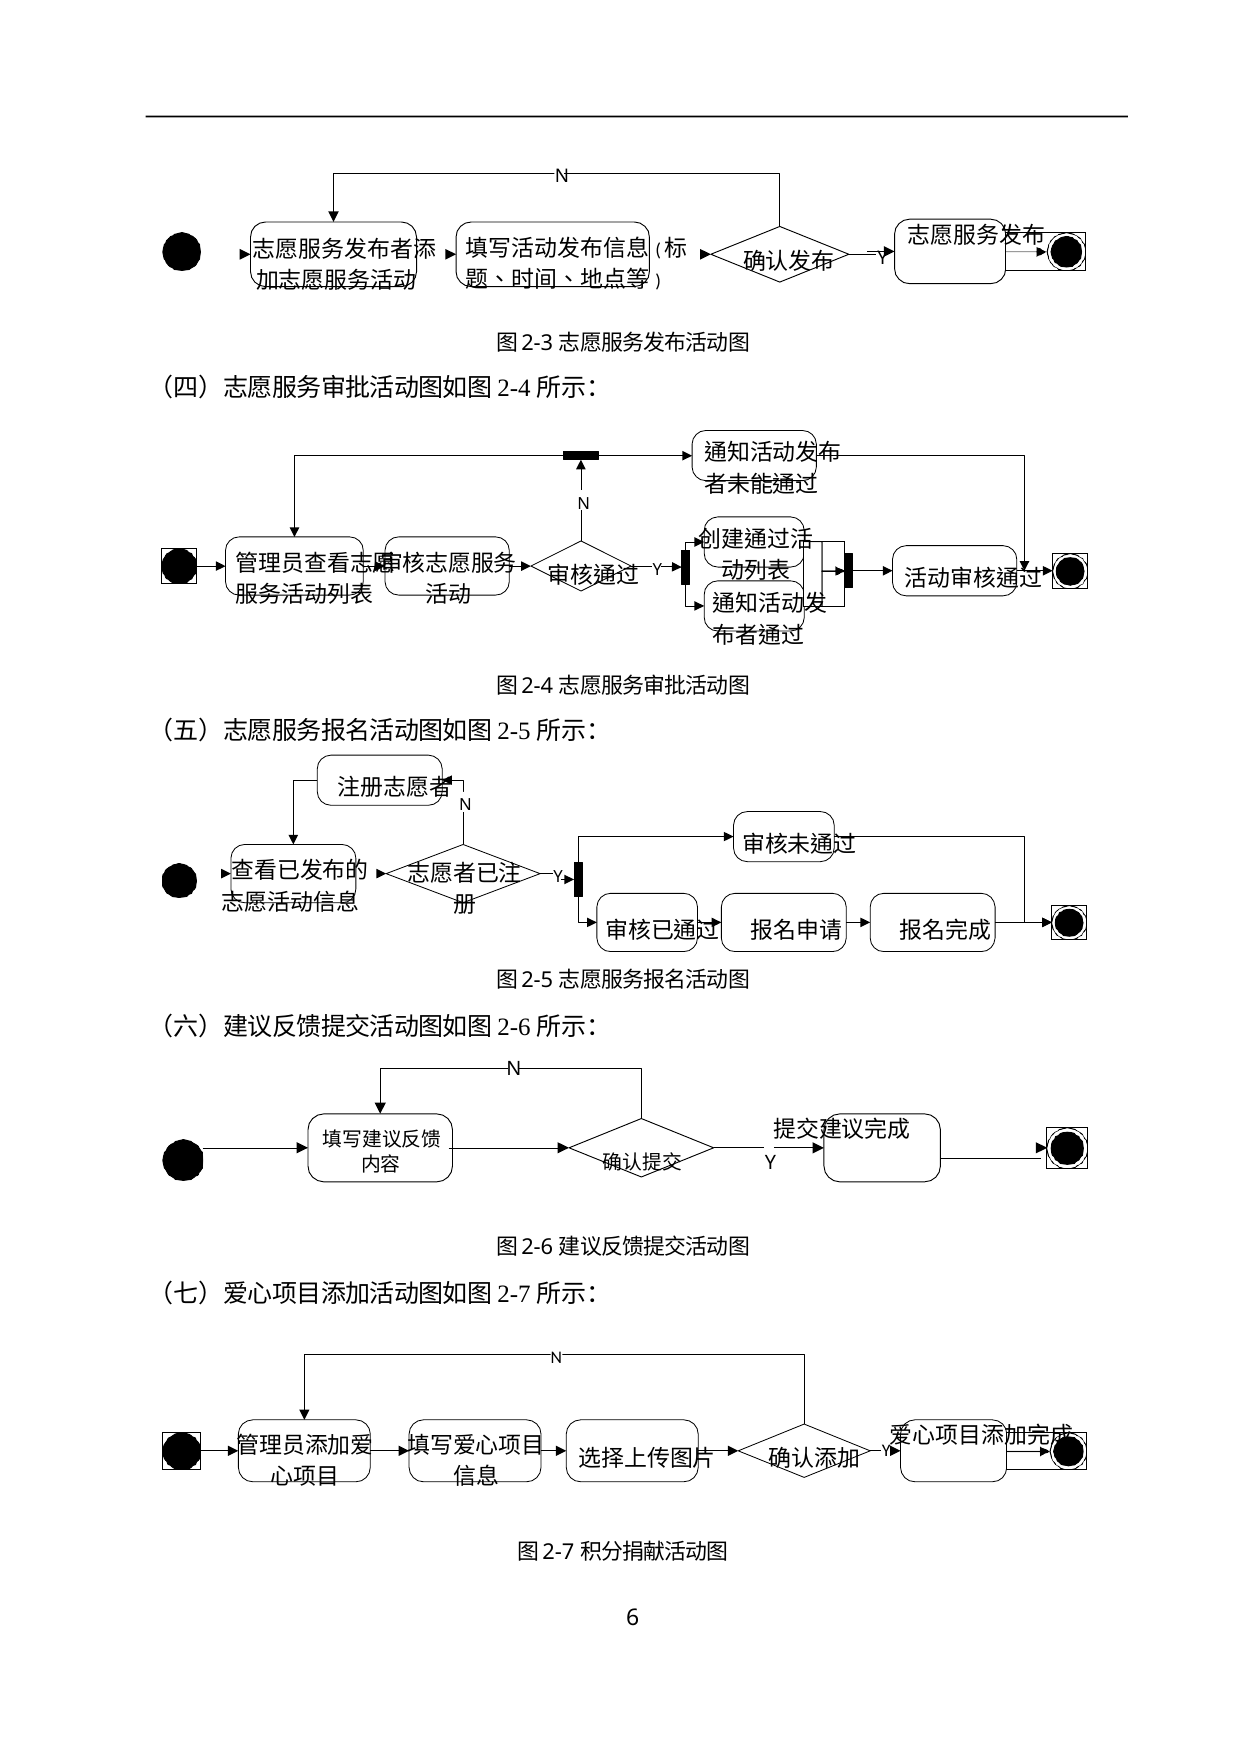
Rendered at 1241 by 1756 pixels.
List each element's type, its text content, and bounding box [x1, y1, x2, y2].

picture [162, 1139, 204, 1181]
text （七）爱心项目添加活动图如图 2-7 所示： [148, 1273, 1151, 1310]
picture [162, 232, 201, 271]
picture [804, 542, 844, 606]
text 图 2-6 建议反馈提交活动图 [135, 1229, 1112, 1261]
picture [162, 863, 197, 898]
text （四）志愿服务审批活动图如图 2-4 所示： [148, 367, 1151, 404]
text Y [135, 1439, 890, 1461]
text 确认提交 Y [602, 1147, 1151, 1176]
picture [163, 1461, 200, 1469]
text （六）建议反馈提交活动图如图 2-6 所示： [148, 1007, 1151, 1043]
picture [163, 1433, 200, 1439]
text 图 2-4 志愿服务审批活动图 [135, 668, 1112, 699]
picture [1006, 233, 1085, 270]
text 图 2-5 志愿服务报名活动图 [135, 819, 1112, 994]
picture [162, 549, 196, 583]
picture [1007, 1433, 1086, 1469]
text N [135, 1054, 892, 1081]
picture [1053, 554, 1087, 588]
text 填写建议反馈 [198, 1127, 568, 1151]
text 内容 [204, 1151, 568, 1176]
text 图 2-7 积分捐献活动图 [135, 1534, 1111, 1566]
picture [1047, 1128, 1087, 1147]
text 图 2-3 志愿服务发布活动图 [135, 324, 1112, 356]
text （五）志愿服务报名活动图如图 2-5 所示： [148, 711, 1151, 747]
